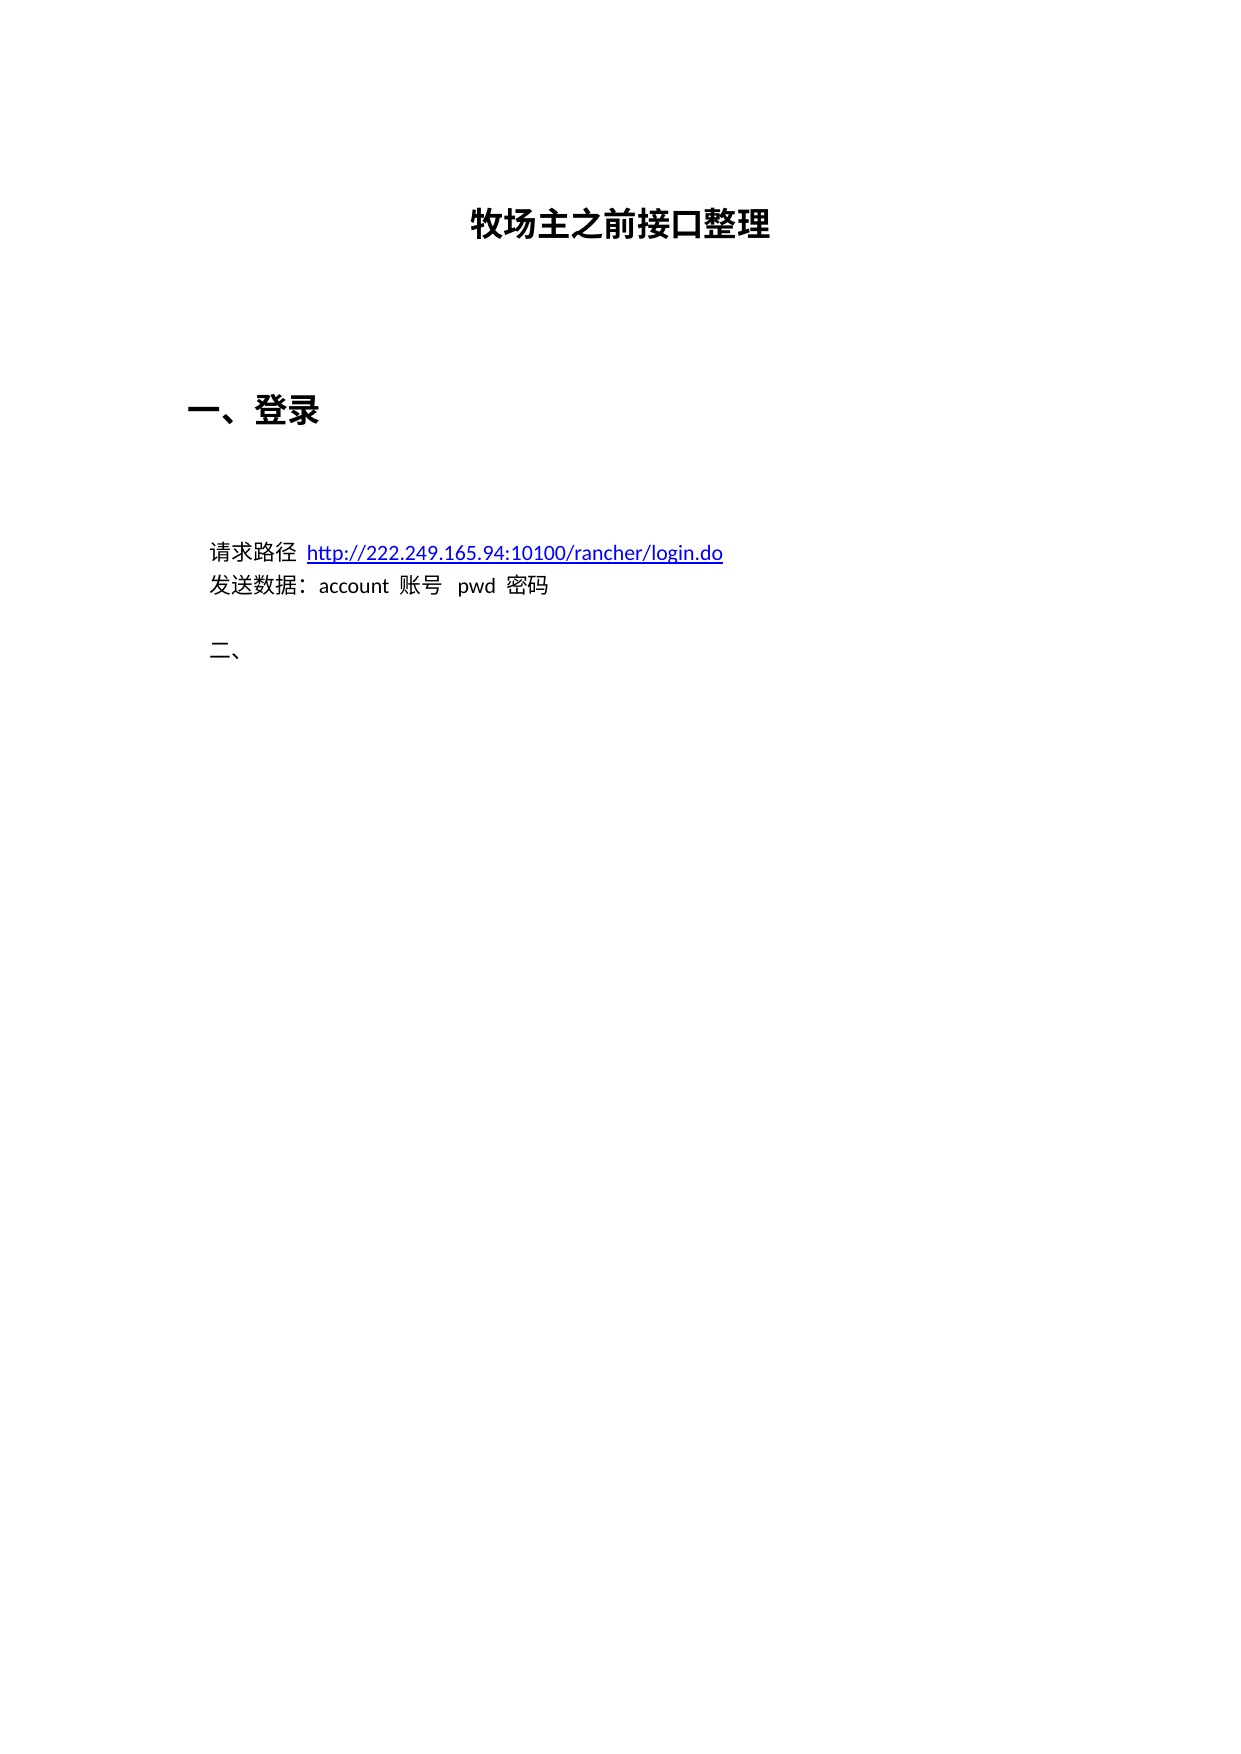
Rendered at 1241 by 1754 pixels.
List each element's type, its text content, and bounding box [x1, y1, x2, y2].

list 发送数据：account 账号 pwd 密码 [187, 567, 1053, 600]
list 请求路径 http://222.249.165.94:10100/rancher/login.do [187, 535, 1053, 567]
subtitle 登录 [187, 375, 1053, 440]
subtitle 牧场主之前接口整理 [187, 189, 1053, 254]
list 二、 [187, 632, 1053, 665]
